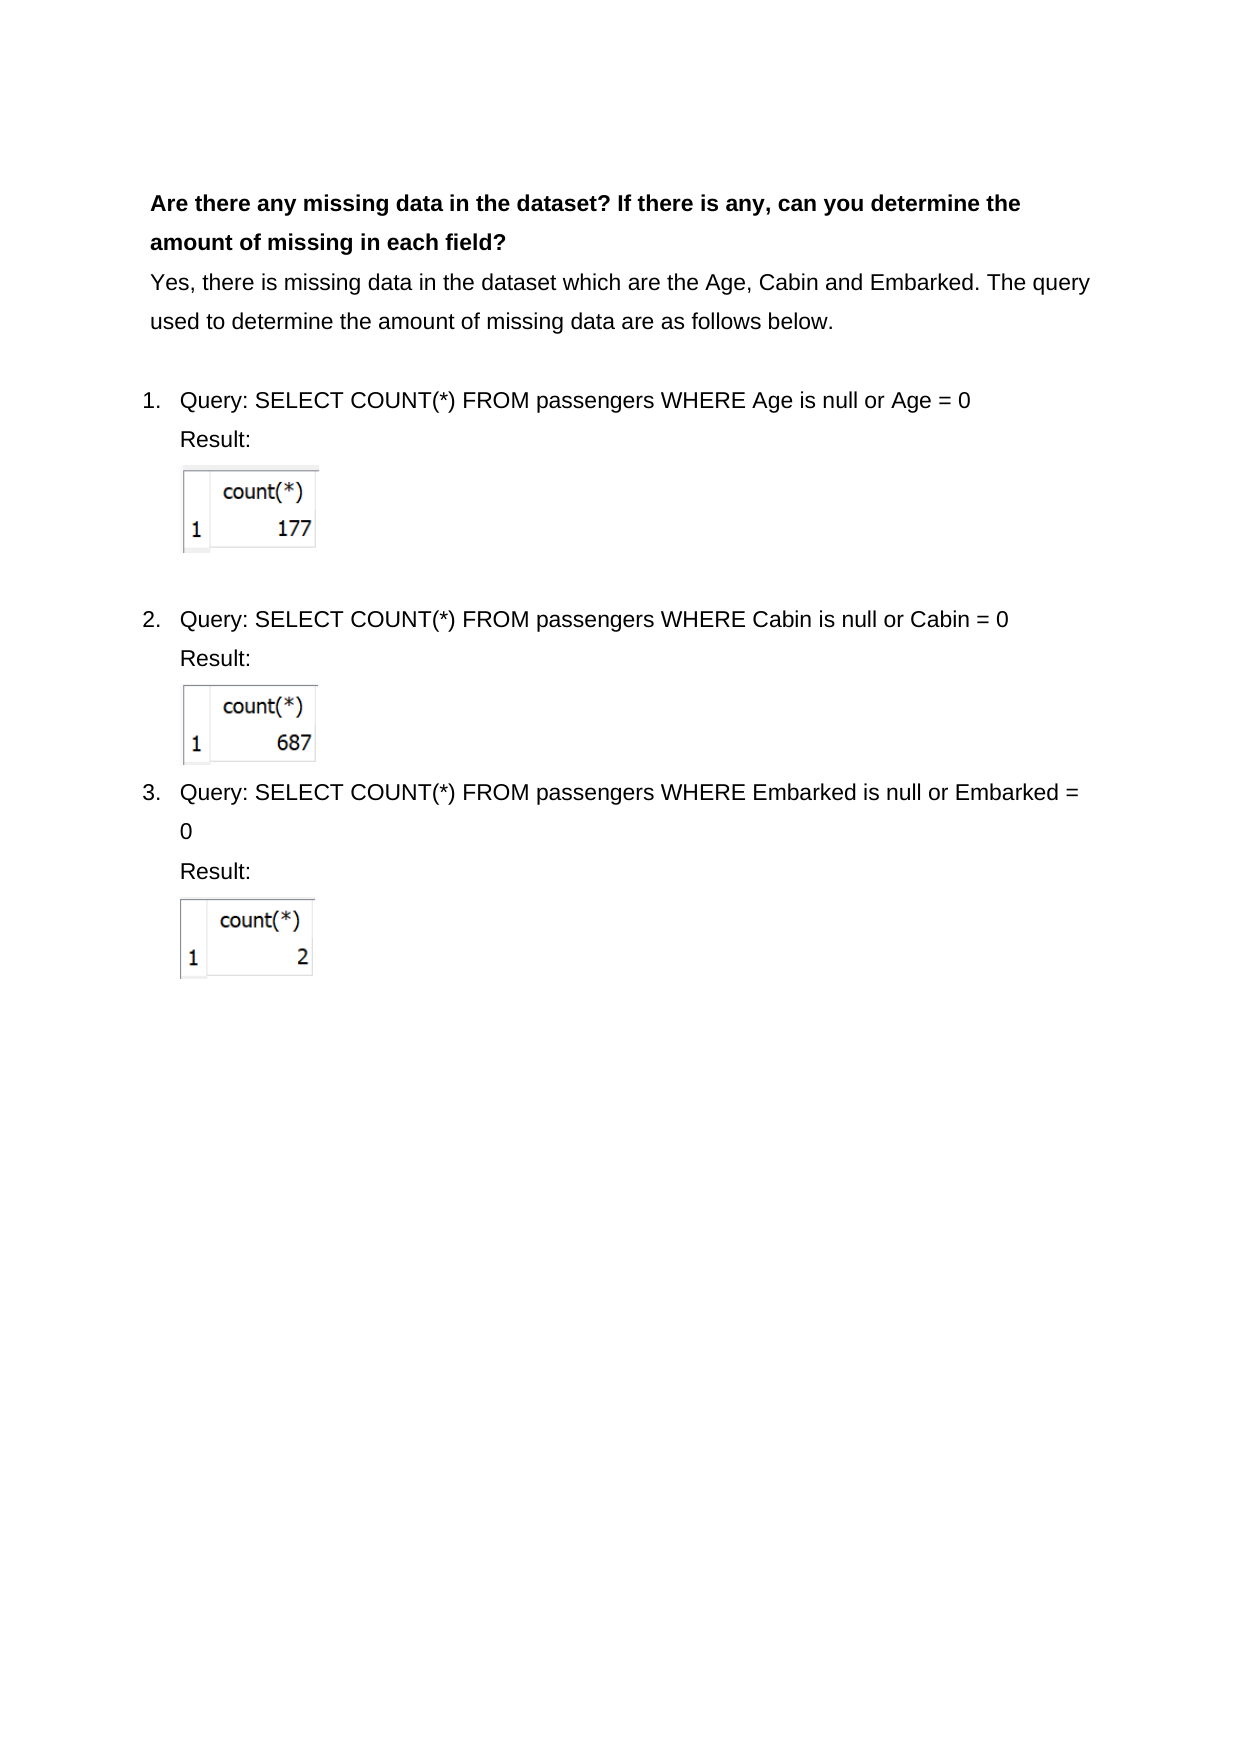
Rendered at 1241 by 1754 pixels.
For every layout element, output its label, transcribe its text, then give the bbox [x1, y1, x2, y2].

text Result: [179, 426, 1090, 453]
picture [179, 684, 319, 765]
text Yes, there is missing data in the dataset which are the Age, Cabin and Embarked. The query used to determine the amount of missing data are as follows below. [150, 268, 1090, 334]
text Are there any missing data in the dataset? If there is any, can you determine the amount of missing in each field? [150, 189, 1090, 255]
list Result: [179, 858, 1090, 884]
picture [179, 465, 320, 553]
picture [179, 897, 315, 979]
list Query: SELECT COUNT(*) FROM passengers WHERE Embarked is null or Embarked = 0 [142, 779, 1090, 845]
list Query: SELECT COUNT(*) FROM passengers WHERE Age is null or Age = 0 [142, 387, 1090, 413]
list Result: [179, 645, 1090, 672]
list Query: SELECT COUNT(*) FROM passengers WHERE Cabin is null or Cabin = 0 [142, 606, 1090, 632]
